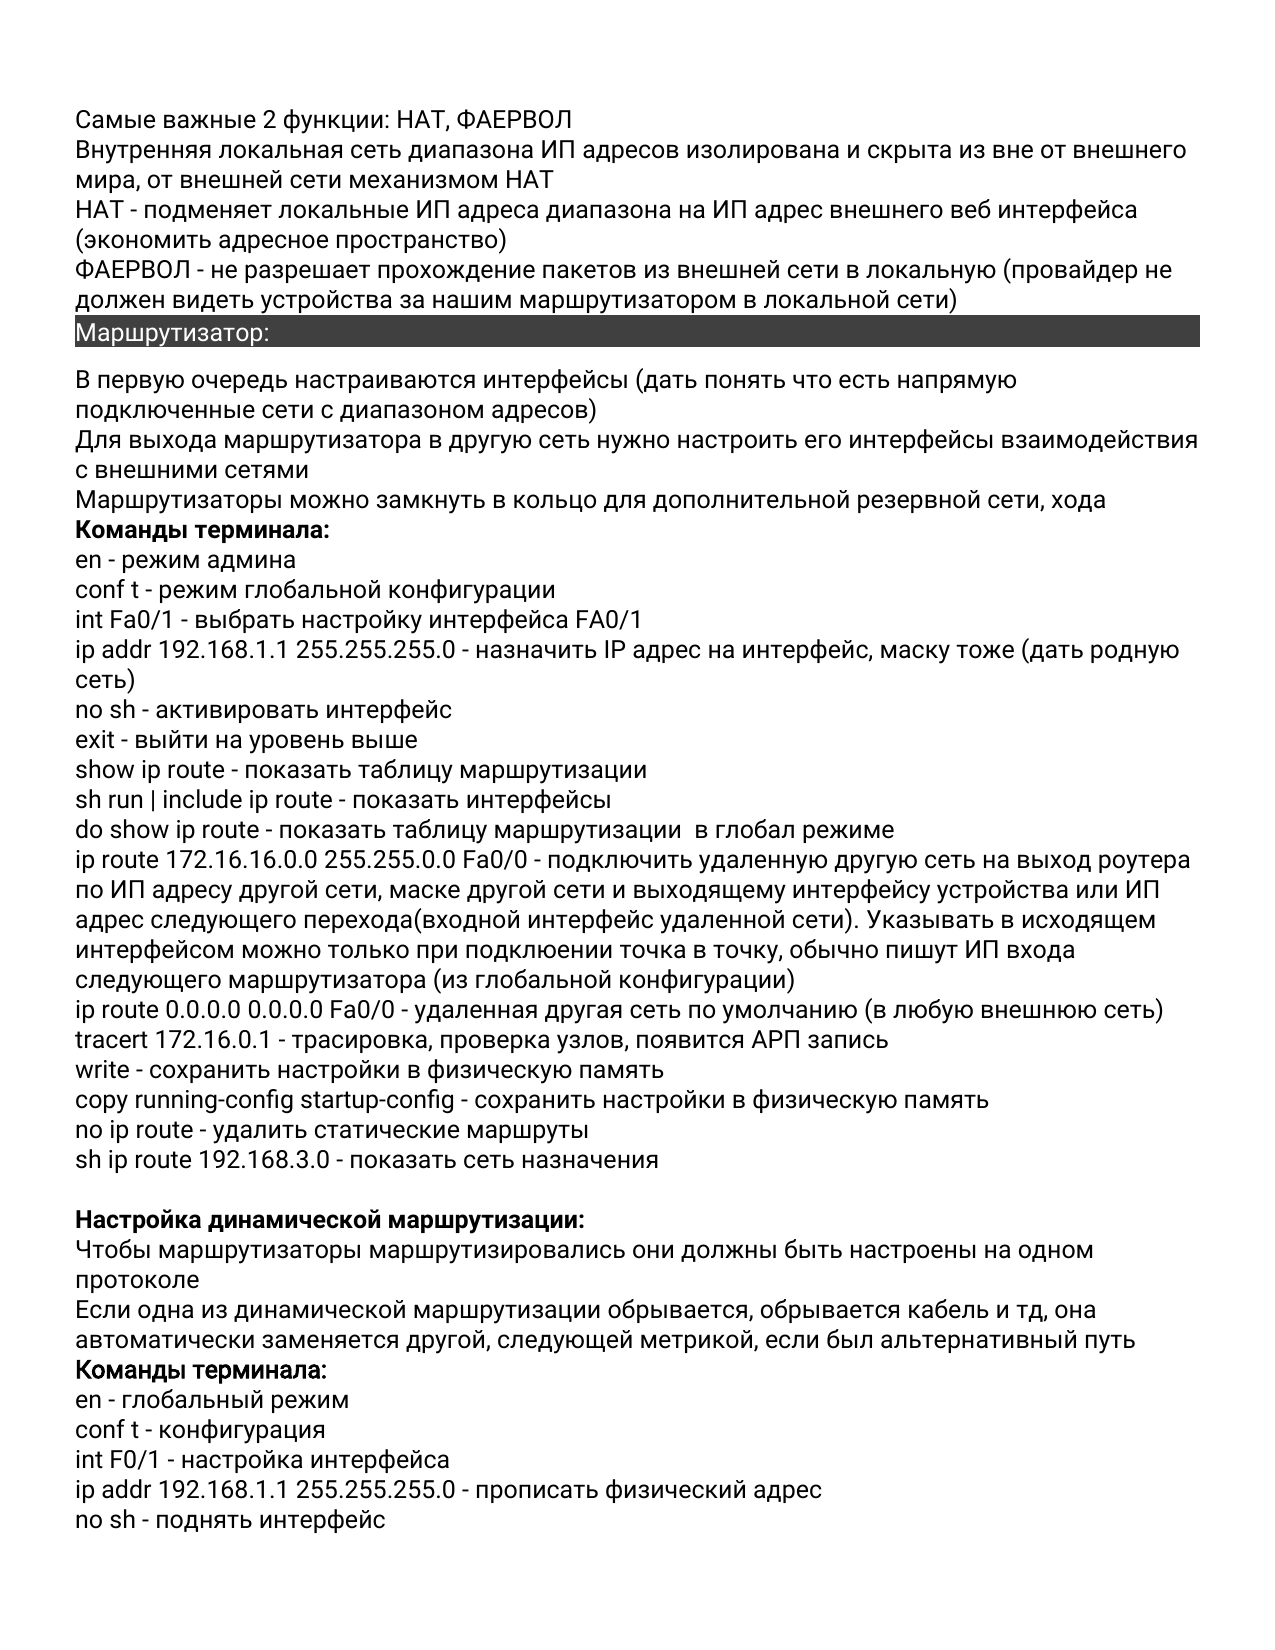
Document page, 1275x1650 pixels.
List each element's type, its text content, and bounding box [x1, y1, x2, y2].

text ip route 172.16.16.0.0 255.255.0.0 Fa0/0 - подключить удаленную другую сеть на выход роутера по ИП адресу другой сети, маске другой сети и выходящему интерфейсу устройства или ИП адрес следующего перехода(входной интерфейс удаленной сети). Указывать в исходящем интерфейсом можно только при подклюении точка в точку, обычно пишут ИП входа следующего маршрутизатора (из глобальной конфигурации) [75, 844, 1200, 994]
text en - глобальный режим [75, 1384, 1200, 1414]
text int Fa0/1 - выбрать настройку интерфейса FA0/1 [75, 604, 1200, 634]
text no ip route - удалить статические маршруты [75, 1114, 1200, 1144]
text Если одна из динамической маршрутизации обрывается, обрывается кабель и тд, она автоматически заменяется другой, следующей метрикой, если был альтернативный путь [75, 1294, 1200, 1354]
text en - режим админа [75, 544, 1200, 574]
text Внутренняя локальная сеть диапазона ИП адресов изолирована и скрыта из вне от внешнего мира, от внешней сети механизмом НАТ [75, 135, 1200, 195]
text int F0/1 - настройка интерфейса [75, 1444, 1200, 1474]
text Самые важные 2 функции: НАТ, ФАЕРВОЛ [75, 105, 1200, 135]
text Команды терминала: [75, 1354, 1200, 1384]
text Настройка динамической маршрутизации: [75, 1204, 1200, 1234]
text exit - выйти на уровень выше [75, 724, 1200, 754]
text copy running-config startup-config - сохранить настройки в физическую память [75, 1084, 1200, 1114]
text Чтобы маршрутизаторы маршрутизировались они должны быть настроены на одном протоколе [75, 1234, 1200, 1294]
text write - сохранить настройки в физическую память [75, 1054, 1200, 1084]
text Для выхода маршрутизатора в другую сеть нужно настроить его интерфейсы взаимодействия с внешними сетями [75, 424, 1200, 484]
text do show ip route - показать таблицу маршрутизации в глобал режиме [75, 814, 1200, 844]
text no sh - поднять интерфейс [75, 1504, 1200, 1534]
text НАТ - подменяет локальные ИП адреса диапазона на ИП адрес внешнего веб интерфейса (экономить адресное пространство) [75, 195, 1200, 255]
text sh run | include ip route - показать интерфейсы [75, 784, 1200, 814]
text conf t - конфигурация [75, 1414, 1200, 1444]
text ip route 0.0.0.0 0.0.0.0 Fa0/0 - удаленная другая сеть по умолчанию (в любую внешнюю сеть) [75, 994, 1200, 1024]
text В первую очередь настраиваются интерфейсы (дать понять что есть напрямую подключенные сети с диапазоном адресов) [75, 364, 1200, 424]
text ФАЕРВОЛ - не разрешает прохождение пакетов из внешней сети в локальную (провайдер не должен видеть устройства за нашим маршрутизатором в локальной сети) [75, 255, 1200, 315]
text conf t - режим глобальной конфигурации [75, 574, 1200, 604]
text Маршрутизаторы можно замкнуть в кольцо для дополнительной резервной сети, хода [75, 484, 1200, 514]
subtitle Маршрутизатор: [75, 315, 1200, 347]
text Команды терминала: [75, 514, 1200, 544]
text ip addr 192.168.1.1 255.255.255.0 - прописать физический адрес [75, 1474, 1200, 1504]
text no sh - активировать интерфейс [75, 694, 1200, 724]
text sh ip route 192.168.3.0 - показать сеть назначения [75, 1144, 1200, 1174]
text show ip route - показать таблицу маршрутизации [75, 754, 1200, 784]
text ip addr 192.168.1.1 255.255.255.0 - назначить IP адрес на интерфейс, маску тоже (дать родную сеть) [75, 634, 1200, 694]
text tracert 172.16.0.1 - трасировка, проверка узлов, появится АРП запись [75, 1024, 1200, 1054]
